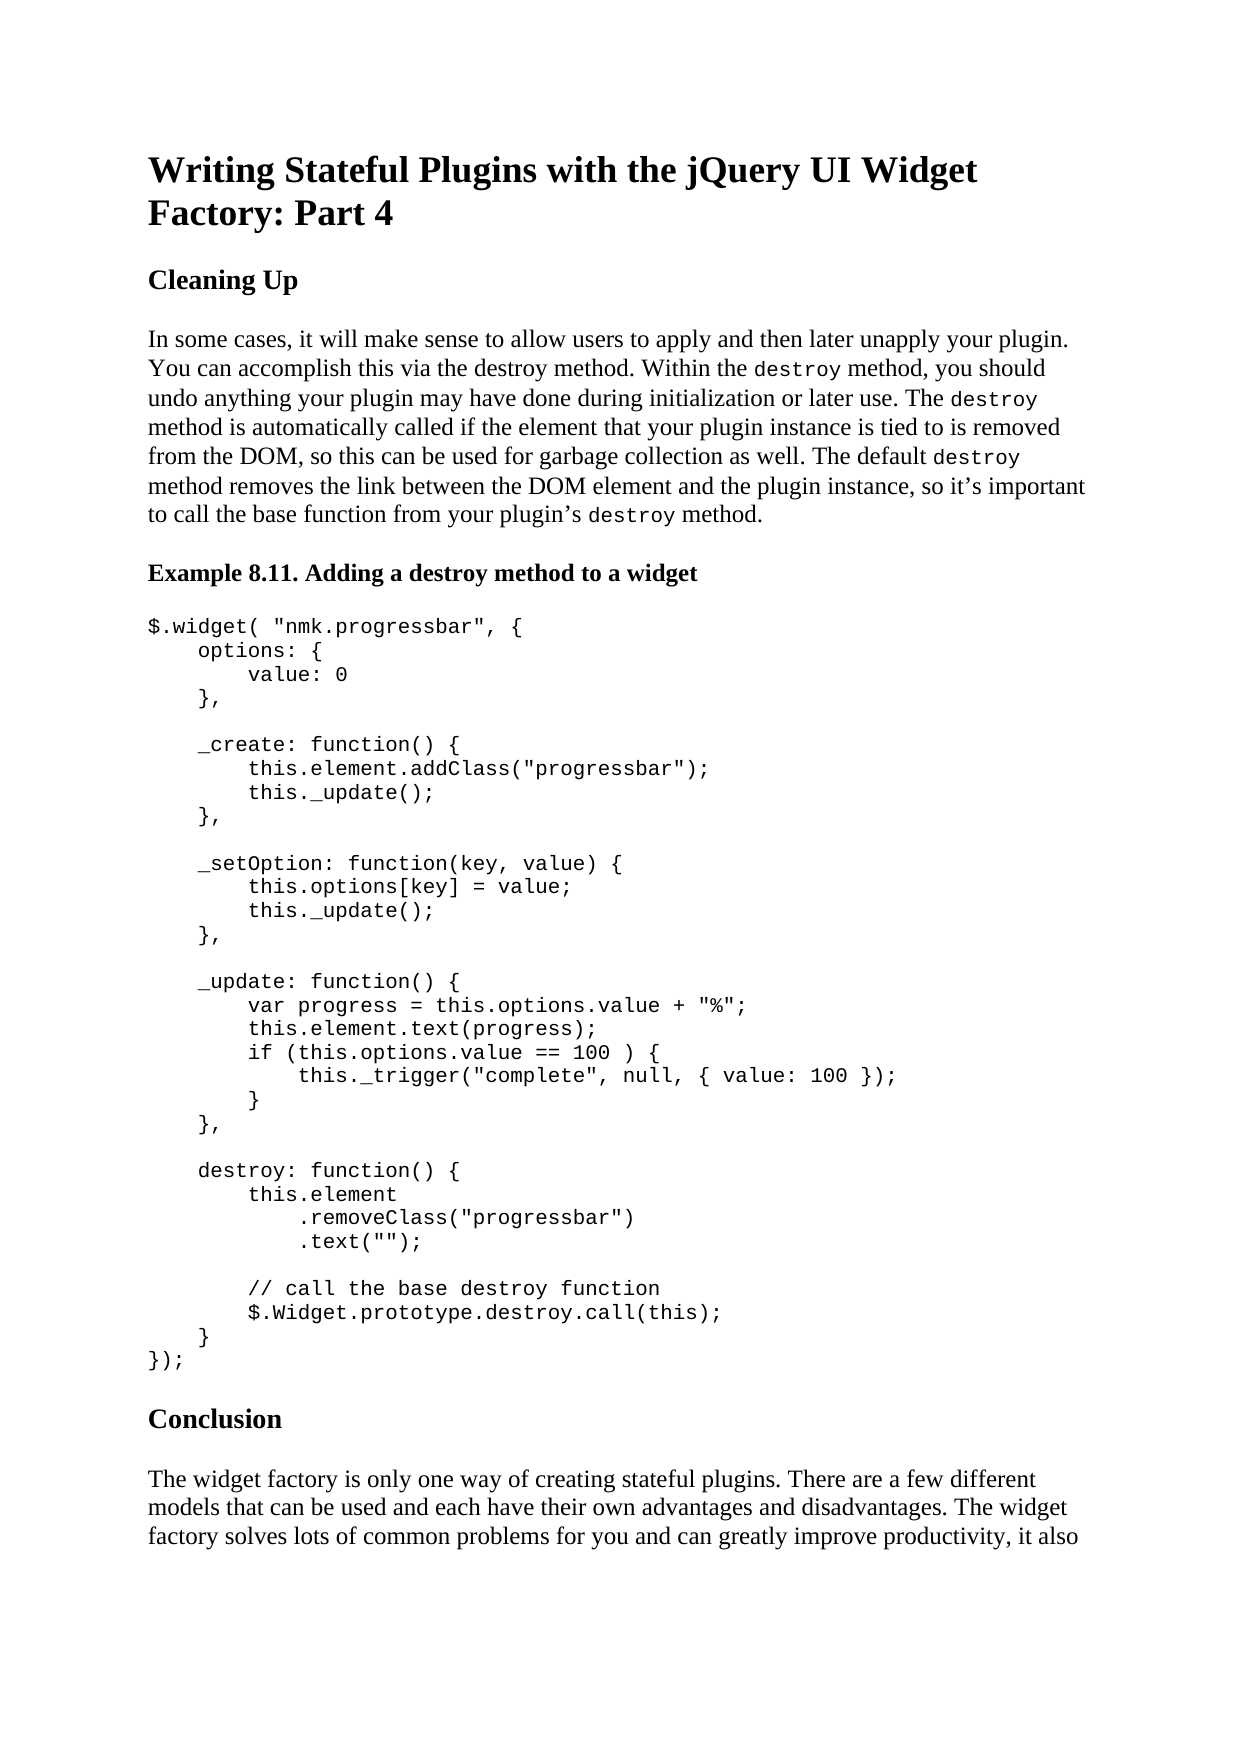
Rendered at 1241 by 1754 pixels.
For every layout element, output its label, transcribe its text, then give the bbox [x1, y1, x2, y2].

text Cleaning Up [148, 263, 1093, 295]
text }, [148, 687, 1093, 711]
text this.options[key] = value; [148, 876, 1093, 900]
text In some cases, it will make sense to allow users to apply and then later unapply your plugin. You can accomplish this via the destroy method. Within the destroy method, you should undo anything your plugin may have done during initialization or later use. The destroy method is automatically called if the element that your plugin instance is tied to is removed from the DOM, so this can be used for garbage collection as well. The default destroy method removes the link between the DOM element and the plugin instance, so it’s important to call the base function from your plugin’s destroy method. [148, 324, 1093, 529]
text Example 8.11. Adding a destroy method to a widget [148, 558, 1093, 587]
text _update: function() { [148, 971, 1093, 994]
text }); [148, 1349, 1093, 1373]
text // call the base destroy function [148, 1278, 1093, 1302]
text destroy: function() { [148, 1160, 1093, 1184]
text }, [148, 924, 1093, 947]
text var progress = this.options.value + "%"; [148, 994, 1093, 1018]
text if (this.options.value == 100 ) { [148, 1042, 1093, 1066]
text Conclusion [148, 1402, 1093, 1434]
text value: 0 [148, 663, 1093, 687]
text .text(""); [148, 1231, 1093, 1255]
text $.Widget.prototype.destroy.call(this); [148, 1302, 1093, 1326]
text this._update(); [148, 900, 1093, 924]
text _create: function() { [148, 734, 1093, 758]
text this._update(); [148, 782, 1093, 805]
text } [148, 1089, 1093, 1113]
text } [148, 1326, 1093, 1349]
text .removeClass("progressbar") [148, 1207, 1093, 1231]
text this.element [148, 1184, 1093, 1207]
text Writing Stateful Plugins with the jQuery UI Widget Factory: Part 4 [148, 148, 1093, 234]
text $.widget( "nmk.progressbar", { [148, 616, 1093, 640]
text options: { [148, 640, 1093, 663]
text _setOption: function(key, value) { [148, 853, 1093, 876]
text }, [148, 1113, 1093, 1136]
text }, [148, 805, 1093, 829]
text this._trigger("complete", null, { value: 100 }); [148, 1066, 1093, 1089]
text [148, 1464, 1093, 1550]
text this.element.addClass("progressbar"); [148, 758, 1093, 782]
text this.element.text(progress); [148, 1018, 1093, 1042]
